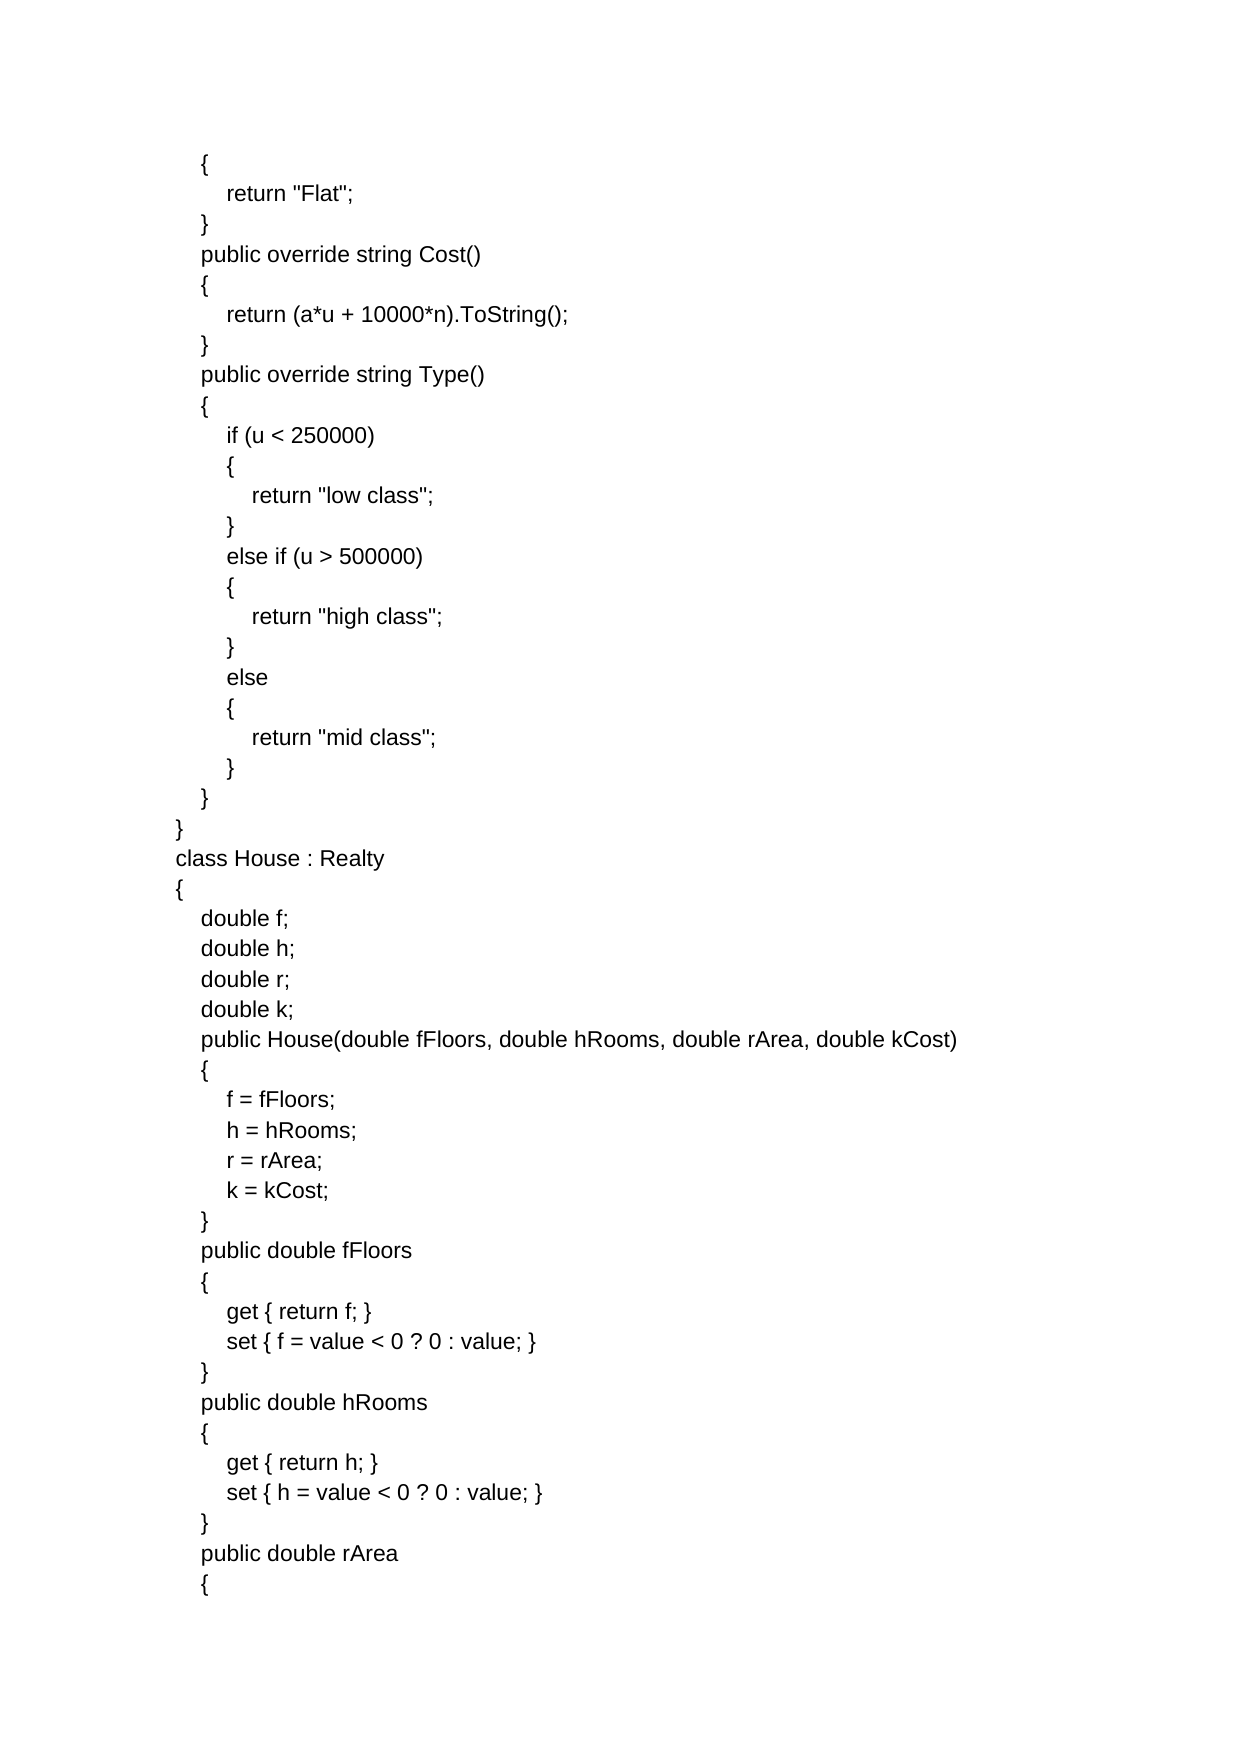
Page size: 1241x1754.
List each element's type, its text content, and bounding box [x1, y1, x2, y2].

text } [150, 784, 1090, 811]
text h = hRooms; [150, 1117, 1090, 1143]
text { [150, 694, 1090, 720]
text public override string Type() [150, 361, 1090, 388]
text double r; [150, 966, 1090, 992]
text } [150, 754, 1090, 781]
text } [150, 210, 1090, 237]
text { [150, 573, 1090, 599]
text return "Flat"; [150, 180, 1090, 207]
text } [150, 1358, 1090, 1385]
text } [150, 814, 1090, 841]
text } [150, 512, 1090, 539]
text get { return f; } [150, 1298, 1090, 1324]
text return "low class"; [150, 482, 1090, 509]
text k = kCost; [150, 1177, 1090, 1203]
text { [150, 1056, 1090, 1083]
text { [150, 271, 1090, 297]
text { [150, 1419, 1090, 1445]
text return (a*u + 10000*n).ToString(); [150, 301, 1090, 327]
text double h; [150, 935, 1090, 962]
text { [150, 1268, 1090, 1294]
text if (u < 250000) [150, 422, 1090, 448]
text set { f = value < 0 ? 0 : value; } [150, 1328, 1090, 1354]
text public House(double fFloors, double hRooms, double rArea, double kCost) [150, 1026, 1090, 1052]
text set { h = value < 0 ? 0 : value; } [150, 1479, 1090, 1506]
text get { return h; } [150, 1449, 1090, 1475]
text } [150, 1207, 1090, 1234]
text r = rArea; [150, 1147, 1090, 1173]
text public double rArea [150, 1539, 1090, 1566]
text else [150, 663, 1090, 690]
text return "high class"; [150, 603, 1090, 629]
text } [150, 331, 1090, 358]
text { [150, 875, 1090, 901]
text public double hRooms [150, 1388, 1090, 1415]
text { [150, 452, 1090, 478]
text else if (u > 500000) [150, 543, 1090, 569]
text return "mid class"; [150, 724, 1090, 750]
text } [150, 633, 1090, 660]
text { [150, 150, 1090, 176]
text } [150, 1509, 1090, 1536]
text f = fFloors; [150, 1086, 1090, 1113]
text double f; [150, 905, 1090, 932]
text class House : Realty [150, 845, 1090, 871]
text public double fFloors [150, 1237, 1090, 1264]
text { [150, 392, 1090, 418]
text double k; [150, 996, 1090, 1022]
text public override string Cost() [150, 241, 1090, 267]
text { [150, 1570, 1090, 1596]
